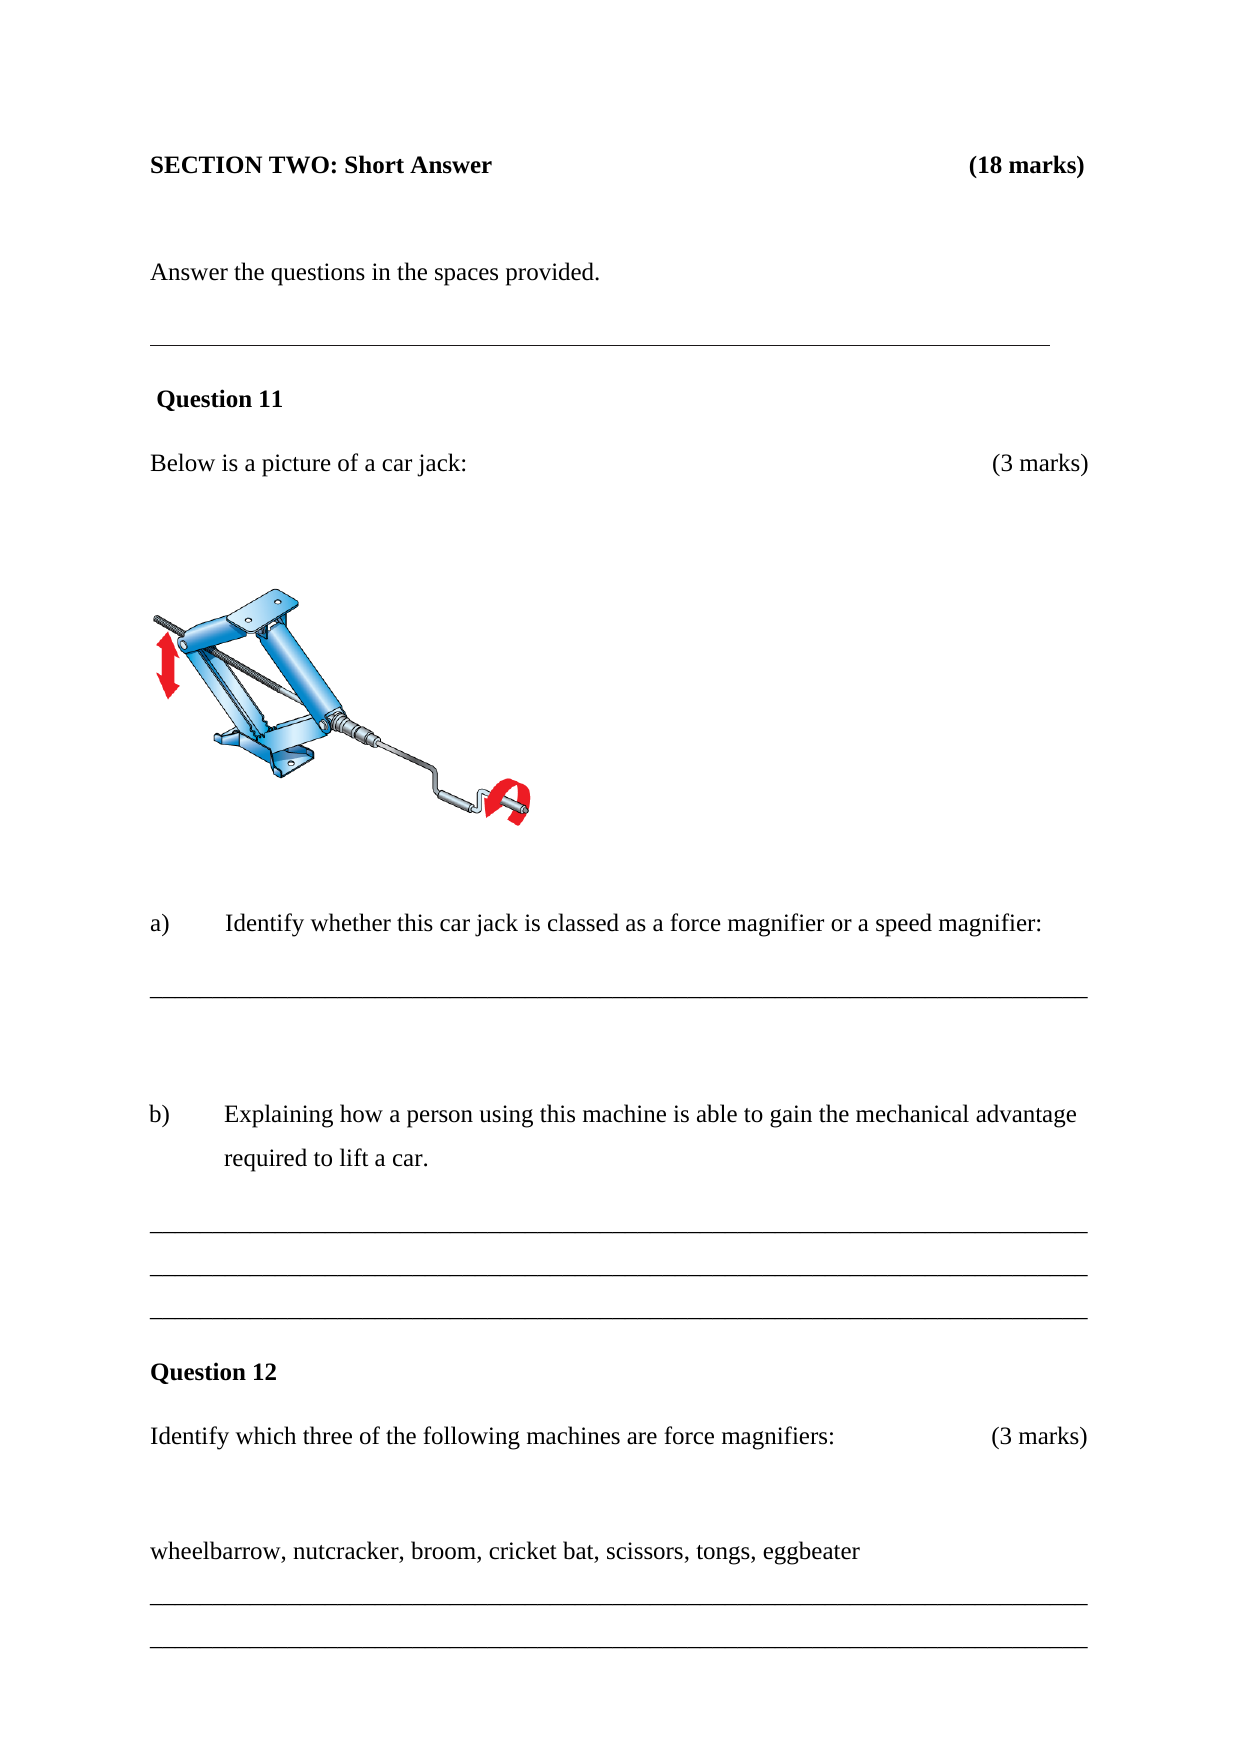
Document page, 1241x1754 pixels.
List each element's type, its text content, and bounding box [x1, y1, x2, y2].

text Question 11 [150, 384, 1090, 413]
text Answer the questions in the spaces provided. [150, 257, 1090, 286]
text ___________________________________________________________________________ [150, 972, 1090, 1000]
list Identify whether this car jack is classed as a force magnifier or a speed magnifier: [150, 908, 1090, 936]
text Below is a picture of a car jack: (3 marks) [150, 448, 1090, 477]
text Question 12 [150, 1357, 1090, 1386]
text wheelbarrow, nutcracker, broom, cricket bat, scissors, tongs, eggbeater ______________________________________________________________________________________________________________________________________________________ [150, 1536, 1090, 1651]
list Explaining how a person using this machine is able to gain the mechanical advantage required to lift a car. [149, 1099, 1090, 1171]
picture [150, 575, 557, 873]
text SECTION TWO: Short Answer (18 marks) [150, 150, 1090, 222]
text Identify which three of the following machines are force magnifiers: (3 marks) [150, 1421, 1090, 1449]
